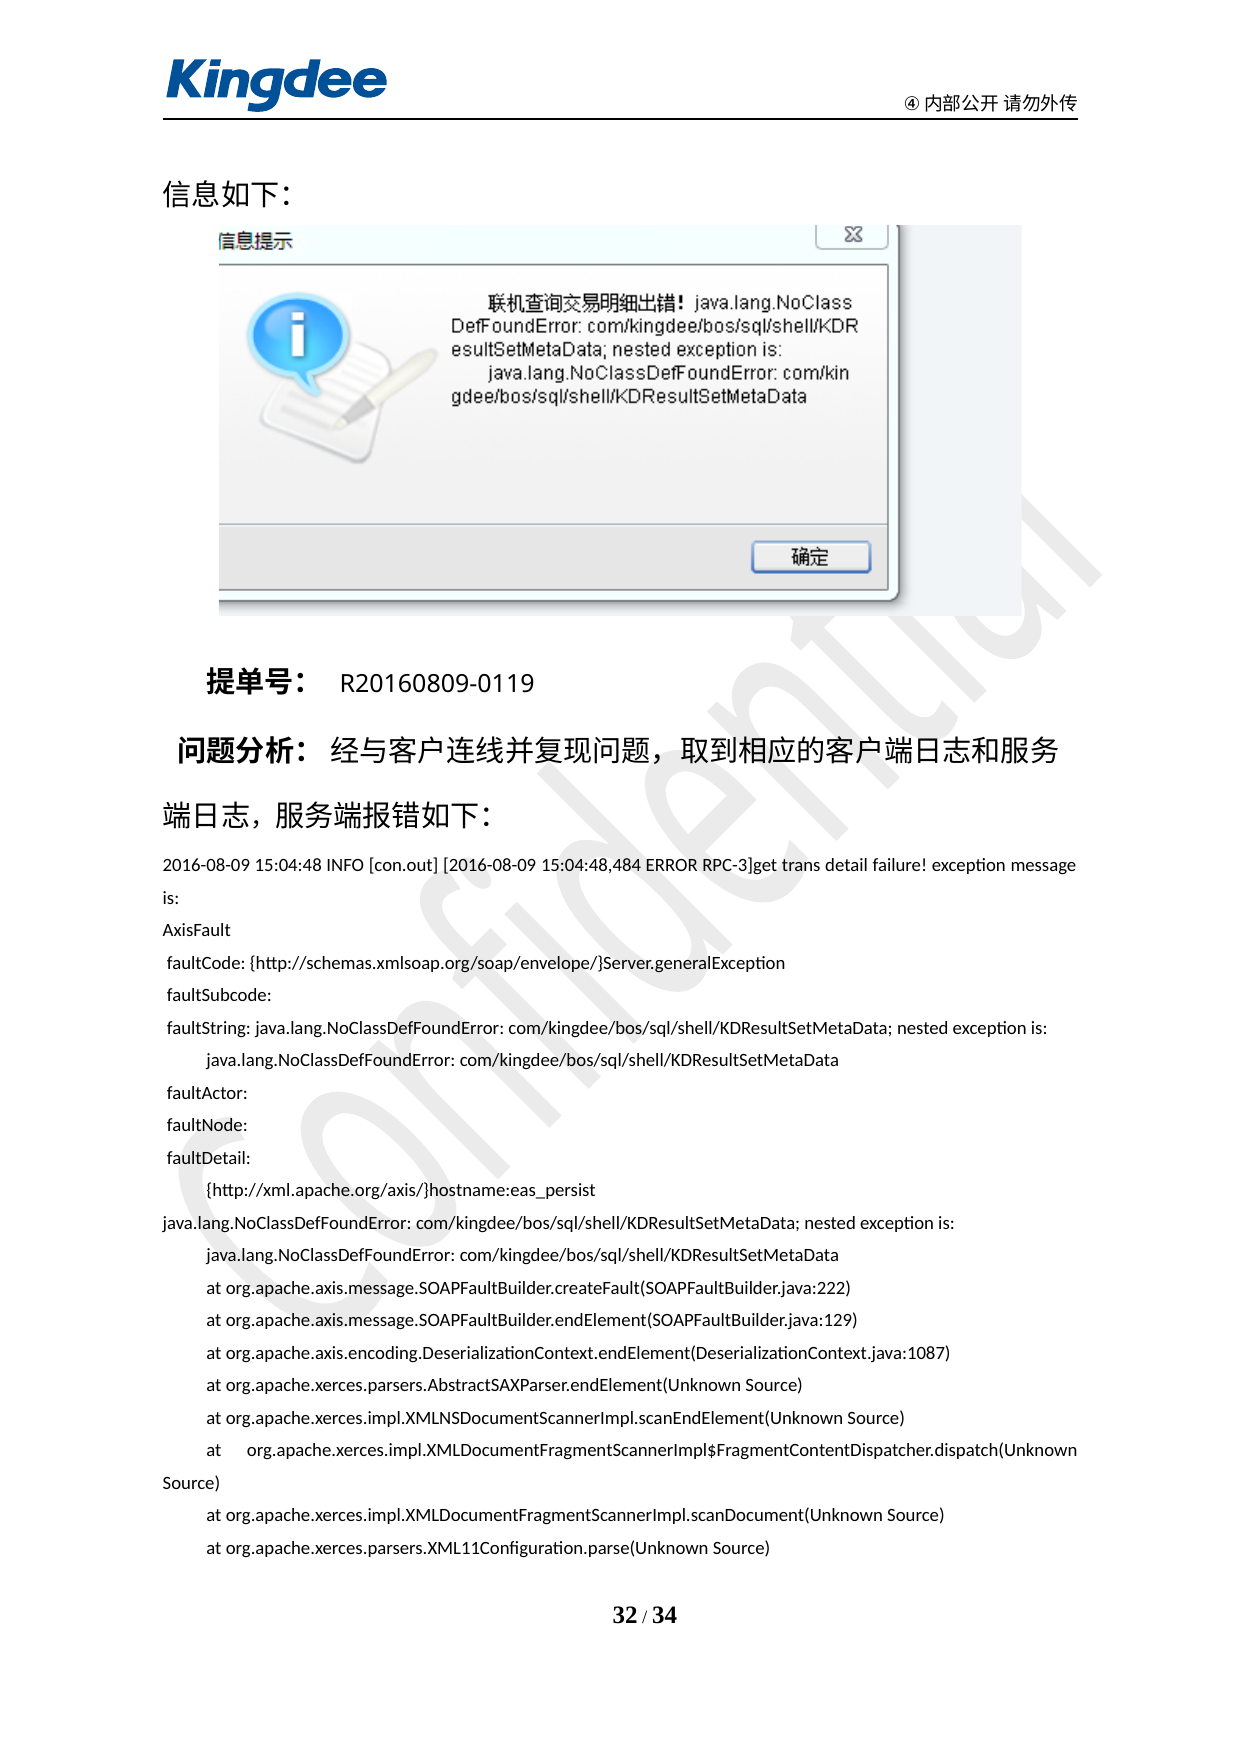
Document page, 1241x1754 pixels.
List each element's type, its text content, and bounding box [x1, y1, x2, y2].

text {http://xml.apache.org/axis/}hostname:eas_persist [162, 1174, 1078, 1206]
text faultCode: {http://schemas.xmlsoap.org/soap/envelope/}Server.generalException [162, 946, 1078, 979]
text faultActor: [162, 1076, 1078, 1109]
text faultString: java.lang.NoClassDefFoundError: com/kingdee/bos/sql/shell/KDResultSetMetaData; nested exception is: [162, 1011, 1078, 1044]
text at org.apache.xerces.parsers.AbstractSAXParser.endElement(Unknown Source) [162, 1369, 1078, 1401]
subtitle 问题分析： 经与客户连线并复现问题，取到相应的客户端日志和服务端日志，服务端报错如下： [162, 716, 1078, 846]
text java.lang.NoClassDefFoundError: com/kingdee/bos/sql/shell/KDResultSetMetaData; nested exception is: [162, 1206, 1078, 1239]
text java.lang.NoClassDefFoundError: com/kingdee/bos/sql/shell/KDResultSetMetaData [162, 1239, 1078, 1271]
text faultSubcode: [162, 979, 1078, 1011]
text java.lang.NoClassDefFoundError: com/kingdee/bos/sql/shell/KDResultSetMetaData [162, 1044, 1078, 1076]
text at org.apache.xerces.impl.XMLNSDocumentScannerImpl.scanEndElement(Unknown Source) [162, 1401, 1078, 1434]
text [162, 1531, 1078, 1564]
text at org.apache.axis.encoding.DeserializationContext.endElement(DeserializationContext.java:1087) [162, 1336, 1078, 1369]
text at org.apache.xerces.impl.XMLDocumentFragmentScannerImpl.scanDocument(Unknown Source) [162, 1499, 1078, 1531]
text faultNode: [162, 1109, 1078, 1141]
picture [218, 225, 1022, 616]
text at org.apache.axis.message.SOAPFaultBuilder.endElement(SOAPFaultBuilder.java:129) [162, 1304, 1078, 1336]
text AxisFault [162, 914, 1078, 946]
text at org.apache.axis.message.SOAPFaultBuilder.createFault(SOAPFaultBuilder.java:222) [162, 1271, 1078, 1304]
text at org.apache.xerces.impl.XMLDocumentFragmentScannerImpl$FragmentContentDispatcher.dispatch(Unknown Source) [162, 1434, 1078, 1499]
text 客户现场在客户端查询银行交易明细和银行账户余额时报错，报错信息如下： [162, 160, 1078, 225]
subtitle 提单号：RR20160809-0119 [162, 648, 1078, 713]
text 2016-08-09 15:04:48 INFO [con.out] [2016-08-09 15:04:48,484 ERROR RPC-3]get trans detail failure! exception message is: [162, 849, 1078, 914]
text faultDetail: [162, 1141, 1078, 1174]
